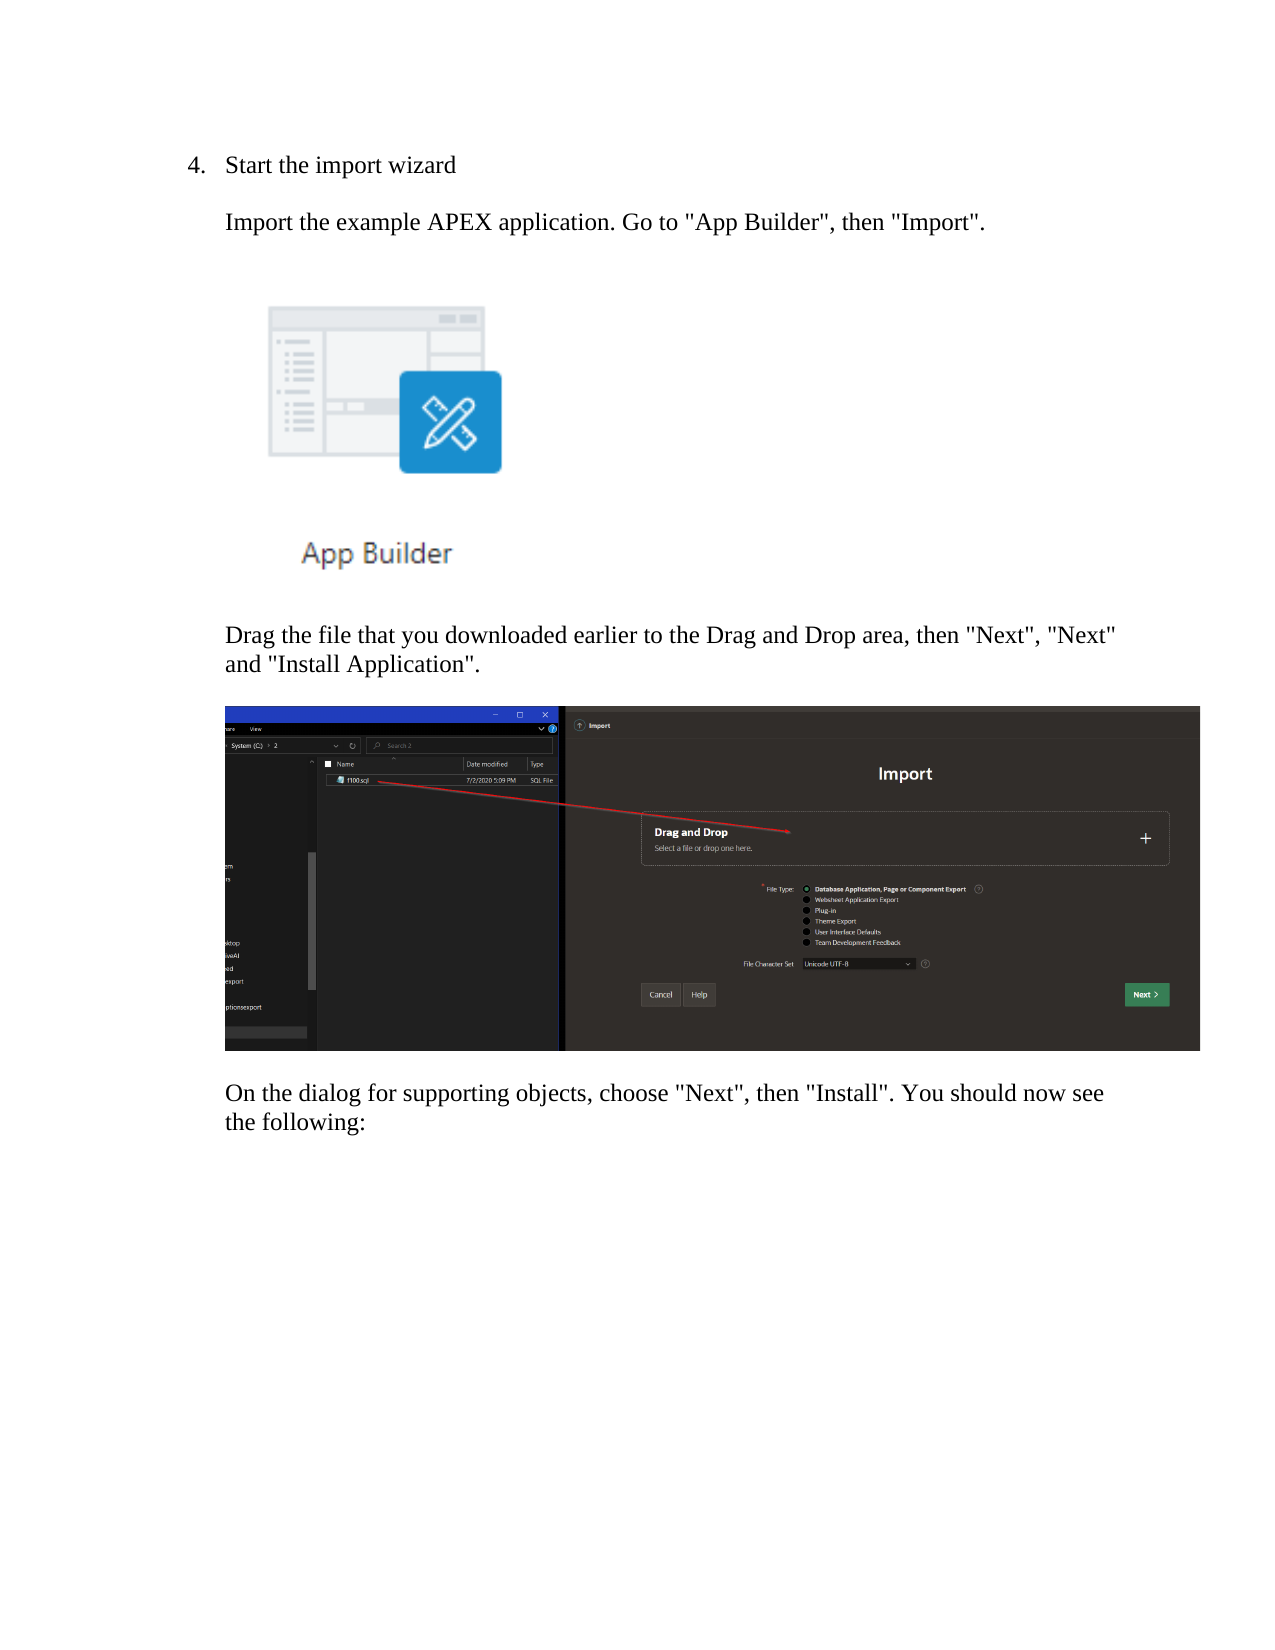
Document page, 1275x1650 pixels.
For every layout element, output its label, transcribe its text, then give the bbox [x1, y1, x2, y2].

text On the dialog for supporting objects, choose "Next", then "Install". You should now see the following: [225, 1078, 1125, 1136]
picture [225, 706, 1200, 1051]
list Start the import wizard [187, 150, 1125, 179]
picture [225, 263, 573, 593]
text Drag the file that you downloaded earlier to the Drag and Drop area, then "Next", "Next" and "Install Application". [225, 621, 1125, 678]
text Import the example APEX application. Go to "App Builder", then "Import". [225, 207, 1125, 236]
